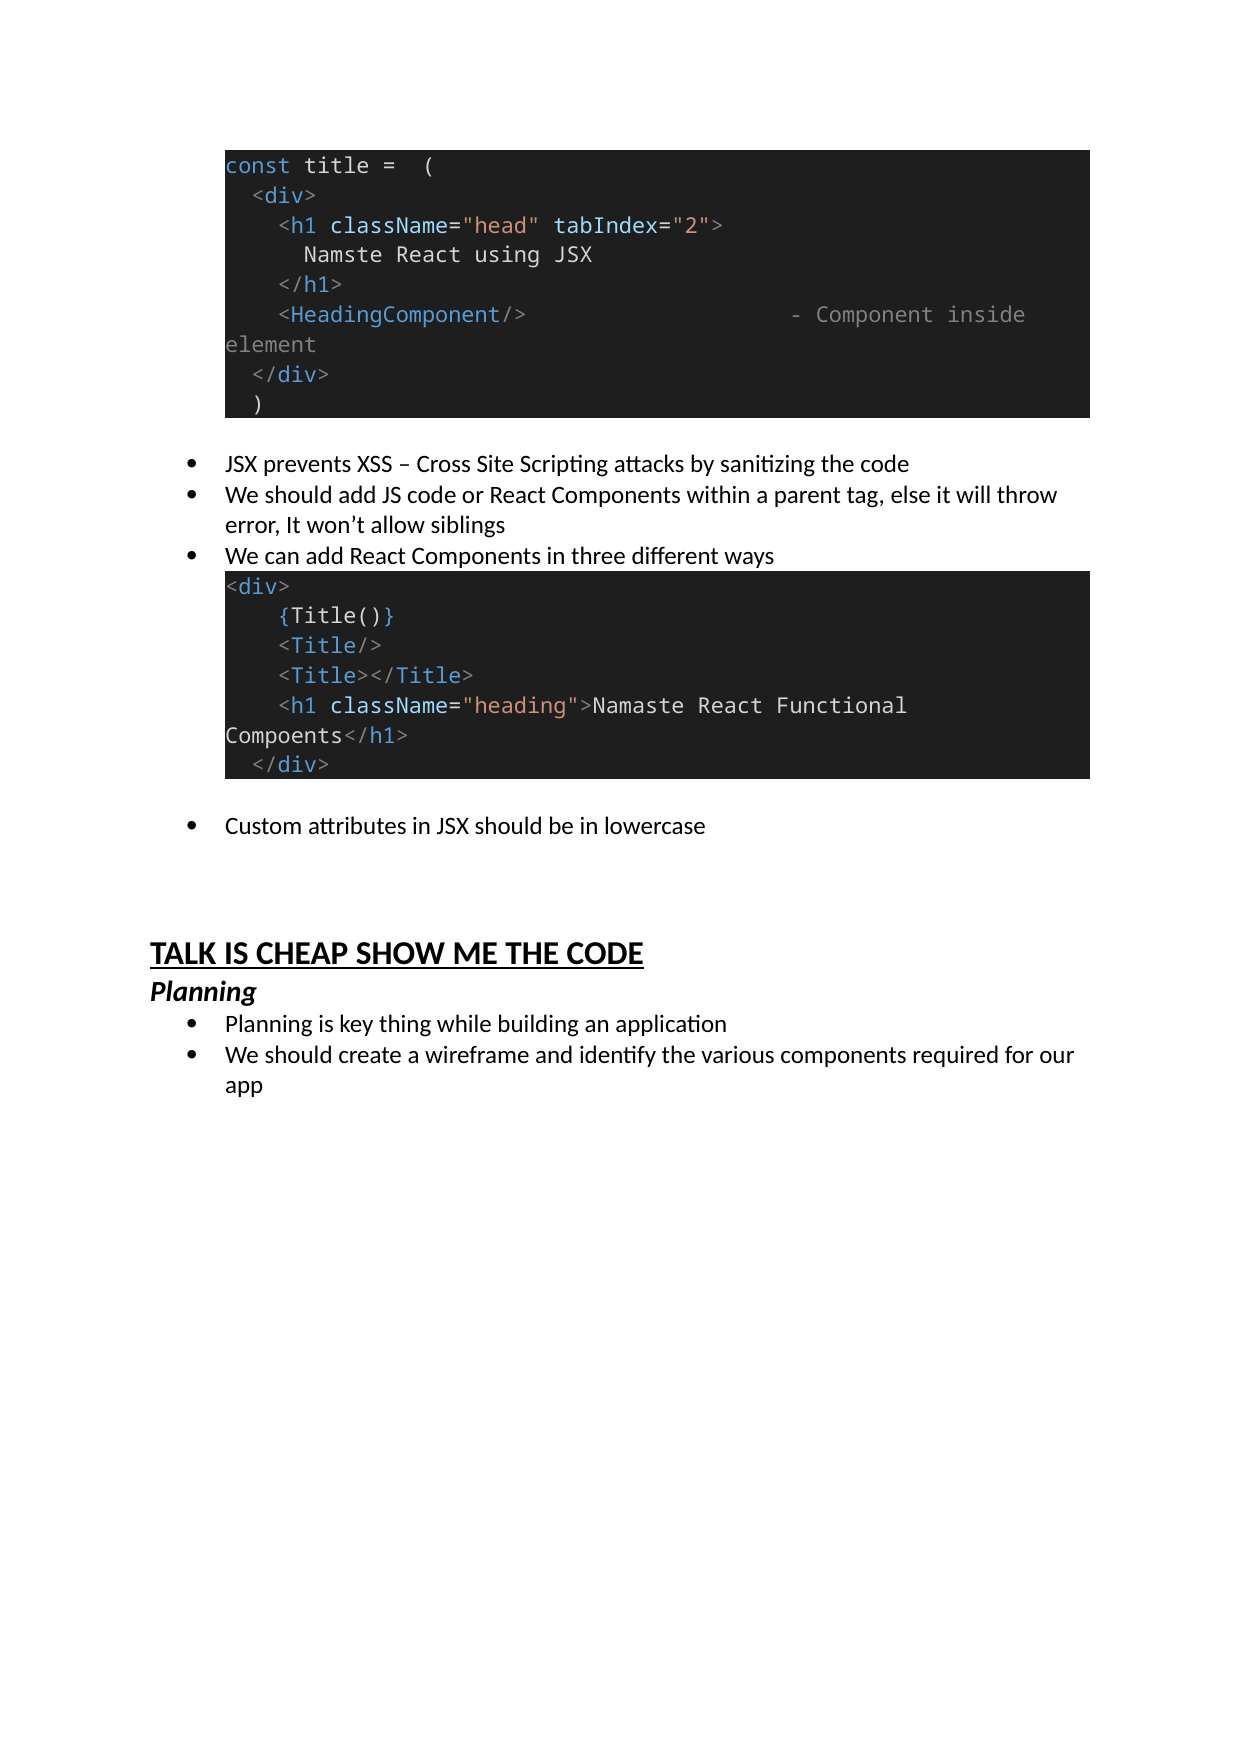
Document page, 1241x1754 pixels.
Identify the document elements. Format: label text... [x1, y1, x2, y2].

list </h1> [225, 269, 1090, 299]
list <h1 className="heading">Namaste React Functional Compoents</h1> [225, 690, 1090, 749]
list <Title></Title> [225, 660, 1090, 690]
text TALK IS CHEAP SHOW ME THE CODE [150, 932, 1090, 973]
text Planning [150, 973, 1090, 1008]
list We can add React Components in three different ways [187, 540, 1090, 571]
list const title = ( [225, 150, 1090, 180]
list We should add JS code or React Components within a parent tag, else it will throw error, It won’t allow siblings [187, 479, 1090, 540]
list Namste React using JSX [225, 239, 1090, 269]
list <div> [225, 571, 1090, 601]
list Planning is key thing while building an application [187, 1008, 1090, 1039]
list {Title()} [225, 601, 1090, 630]
list Custom attributes in JSX should be in lowercase [187, 810, 1090, 840]
list <h1 className="head" tabIndex="2"> [225, 209, 1090, 239]
list <HeadingComponent/> - Component inside element [225, 299, 1090, 358]
list <Title/> [225, 630, 1090, 660]
list JSX prevents XSS – Cross Site Scripting attacks by sanitizing the code [187, 449, 1090, 479]
list We should create a wireframe and identify the various components required for our app [187, 1039, 1090, 1100]
list <div> [225, 180, 1090, 209]
list ) [225, 388, 1090, 418]
list </div> [225, 358, 1090, 388]
list </div> [225, 749, 1090, 779]
